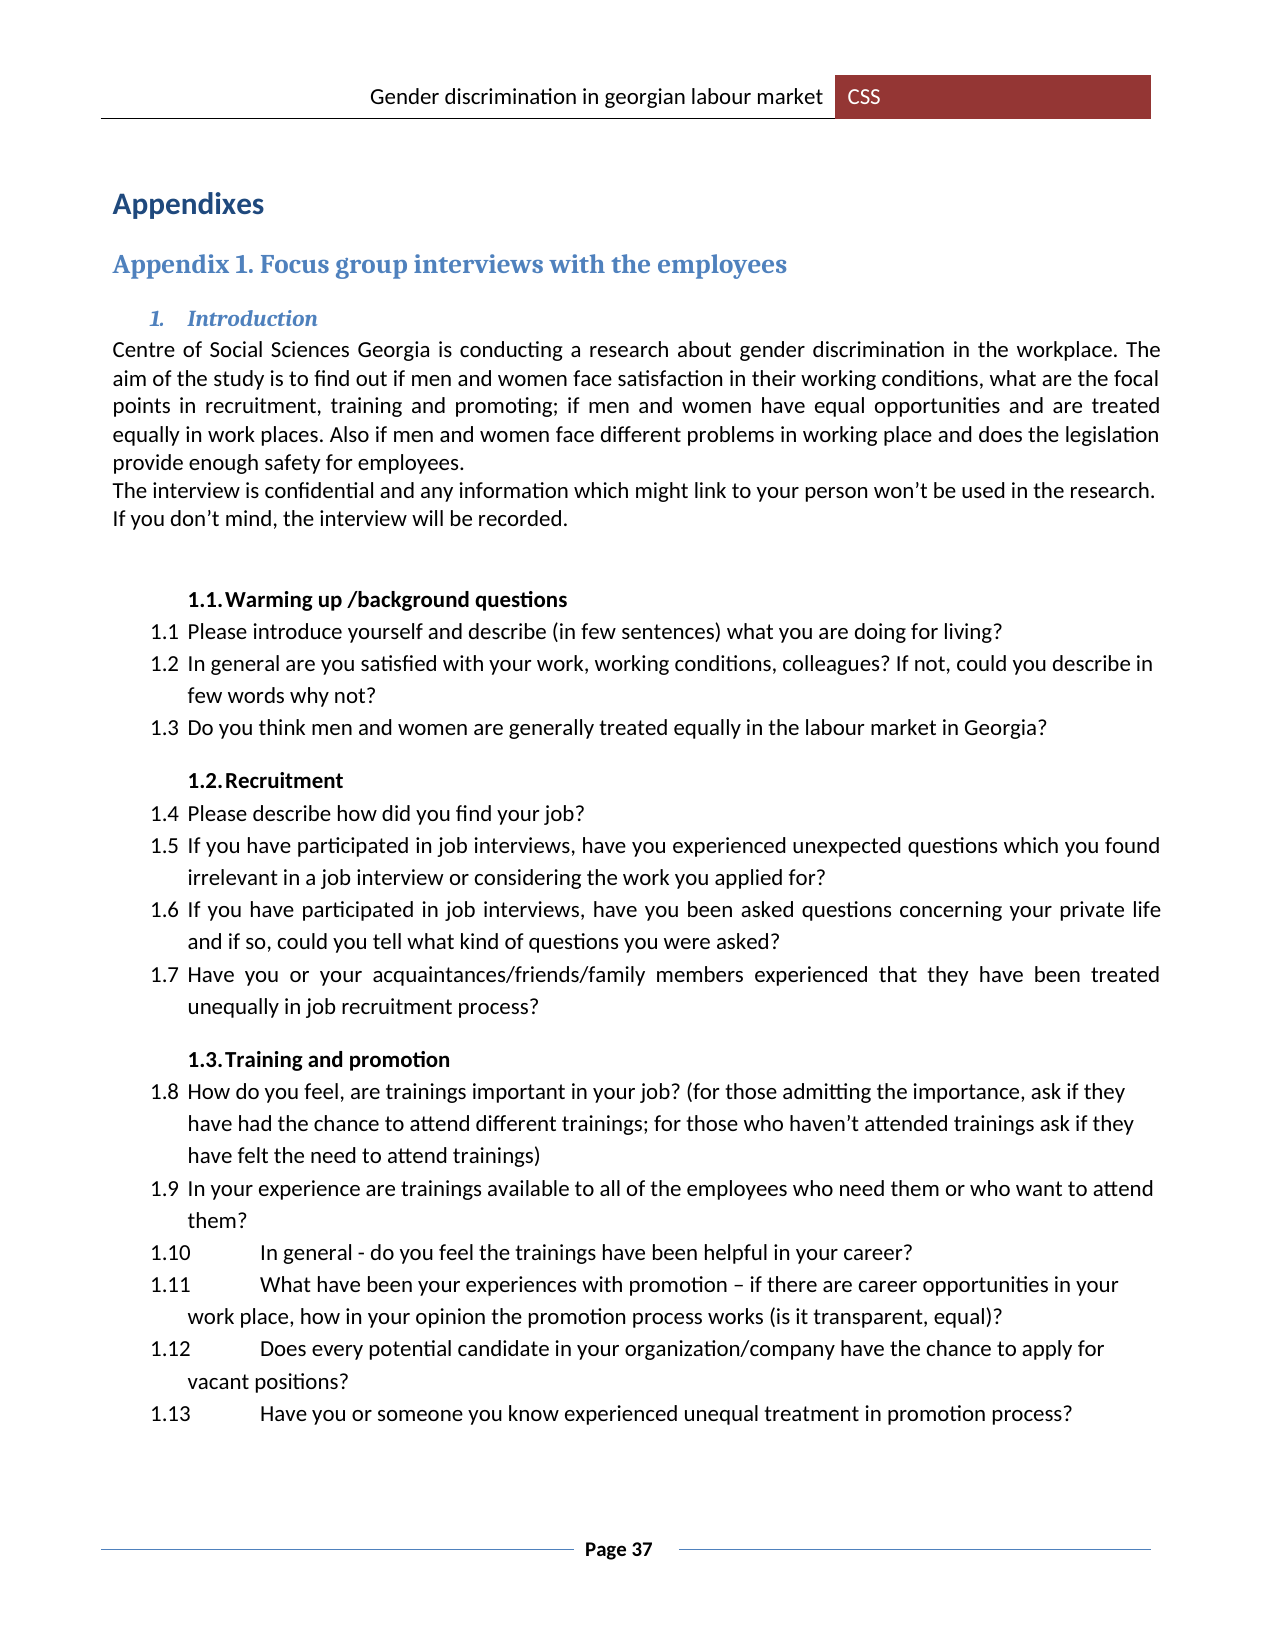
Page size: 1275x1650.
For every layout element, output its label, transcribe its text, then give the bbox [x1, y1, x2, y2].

list Do you think men and women are generally treated equally in the labour market in Georgia? [150, 713, 1162, 742]
list Please describe how did you find your job? [150, 799, 1162, 827]
subtitle Warming up /background questions [187, 585, 1162, 613]
list If you have participated in job interviews, have you been asked questions concerning your private life and if so, could you tell what kind of questions you were asked? [150, 895, 1162, 956]
list How do you feel, are trainings important in your job? (for those admitting the importance, ask if they have had the chance to attend different trainings; for those who haven’t attended trainings ask if they have felt the need to attend trainings) [150, 1077, 1162, 1169]
text If you don’t mind, the interview will be recorded. [112, 504, 1162, 532]
list In your experience are trainings available to all of the employees who need them or who want to attend them? [150, 1174, 1162, 1234]
list In general are you satisfied with your work, working conditions, colleagues? If not, could you describe in few words why not? [150, 649, 1162, 709]
text Centre of Social Sciences Georgia is conducting a research about gender discrimination in the workplace. The aim of the study is to find out if men and women face satisfaction in their working conditions, what are the focal points in recruitment, training and promoting; if men and women have equal opportunities and are treated equally in work places. Also if men and women face different problems in working place and does the legislation provide enough safety for employees. [112, 336, 1162, 476]
list What have been your experiences with promotion – if there are career opportunities in your work place, how in your opinion the promotion process works (is it transparent, equal)? [150, 1270, 1162, 1330]
list Have you or someone you know experienced unequal treatment in promotion process? [150, 1399, 1162, 1427]
subtitle Training and promotion [187, 1045, 1162, 1073]
list Have you or your acquaintances/friends/family members experienced that they have been treated unequally in job recruitment process? [150, 960, 1162, 1020]
subtitle Appendixes [112, 184, 1162, 222]
subtitle Recruitment [187, 767, 1162, 794]
list If you have participated in job interviews, have you experienced unexpected questions which you found irrelevant in a job interview or considering the work you applied for? [150, 831, 1162, 891]
text The interview is confidential and any information which might link to your person won’t be used in the research. [112, 476, 1162, 504]
subtitle Introduction [150, 305, 1162, 332]
list Please introduce yourself and describe (in few sentences) what you are doing for living? [150, 617, 1162, 645]
list Does every potential candidate in your organization/company have the chance to apply for vacant positions? [150, 1334, 1162, 1395]
list In general - do you feel the trainings have been helpful in your career? [150, 1238, 1162, 1266]
subtitle Appendix 1. Focus group interviews with the employees [112, 249, 1162, 280]
